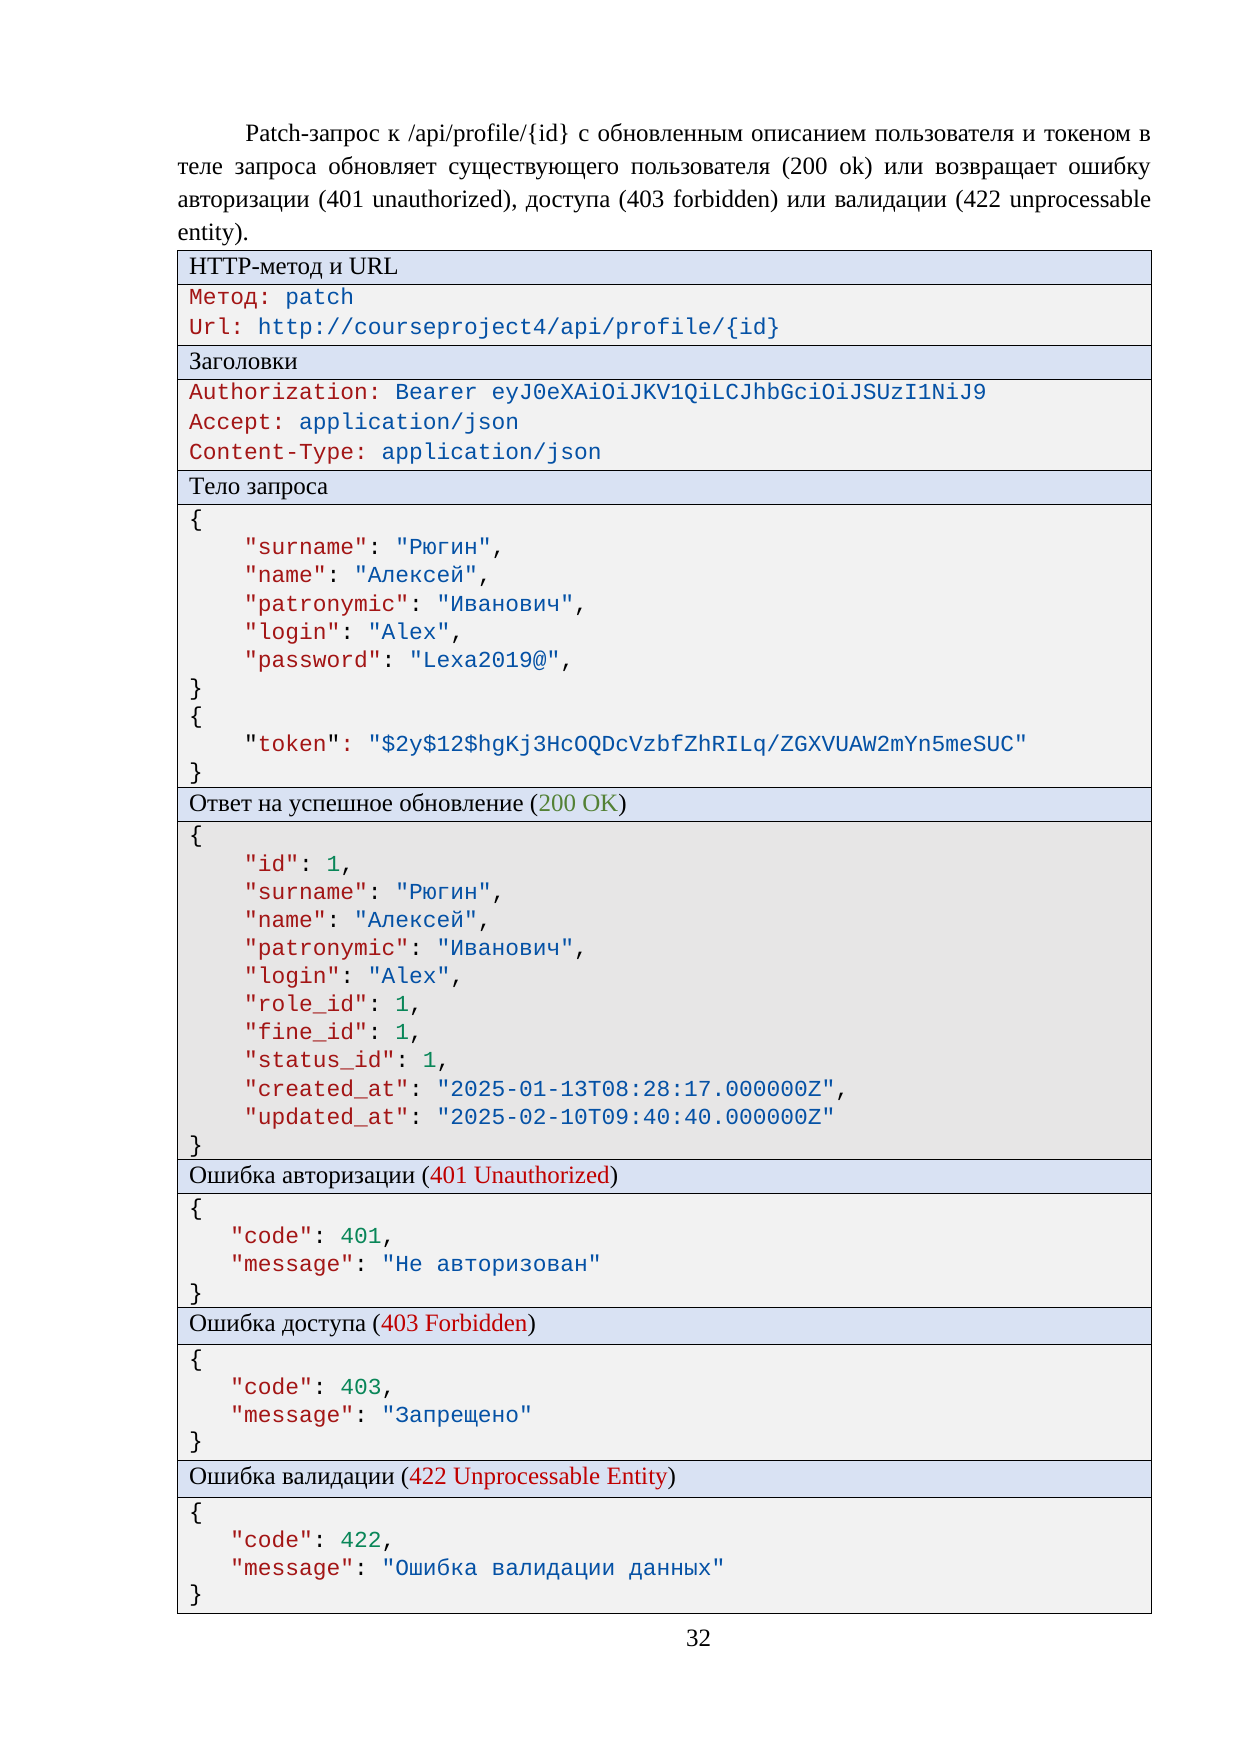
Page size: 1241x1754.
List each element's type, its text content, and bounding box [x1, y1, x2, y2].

table_header HTTP-метод и URL [178, 251, 1151, 284]
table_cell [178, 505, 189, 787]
table_cell Тело запроса [178, 471, 1151, 504]
table_cell Ошибка валидации (422 Unprocessable Entity) [178, 1461, 1151, 1497]
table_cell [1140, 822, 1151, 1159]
table_cell Заголовки [178, 346, 1151, 379]
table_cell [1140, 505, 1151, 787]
table_cell Метод: patch Url: http://courseproject4/api/profile/{id} [178, 285, 1151, 345]
table_cell Ошибка авторизации (401 Unauthorized) [178, 1160, 1151, 1193]
table_cell Ошибка доступа (403 Forbidden) [178, 1308, 1151, 1344]
table_cell Authorization: Bearer eyJ0eXAiOiJKV1QiLCJhbGciOiJSUzI1NiJ9 Accept: application/json Content-Type: application/json [178, 380, 1151, 470]
text Patch-запрос к /api/profile/{id} с обновленным описанием пользователя и токеном в теле запроса обновляет существующего пользователя (200 ok) или возвращает ошибку авторизации (401 unauthorized), доступа (403 forbidden) или валидации (422 unprocessable entity). [177, 118, 1152, 246]
table_cell { "code": 422, "message": "Ошибка валидации данных" } [178, 1498, 1151, 1613]
table_cell Ответ на успешное обновление (200 OK) [178, 788, 1151, 821]
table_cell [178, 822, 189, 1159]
table_cell { "code": 403, "message": "Запрещено" } [178, 1345, 1151, 1460]
